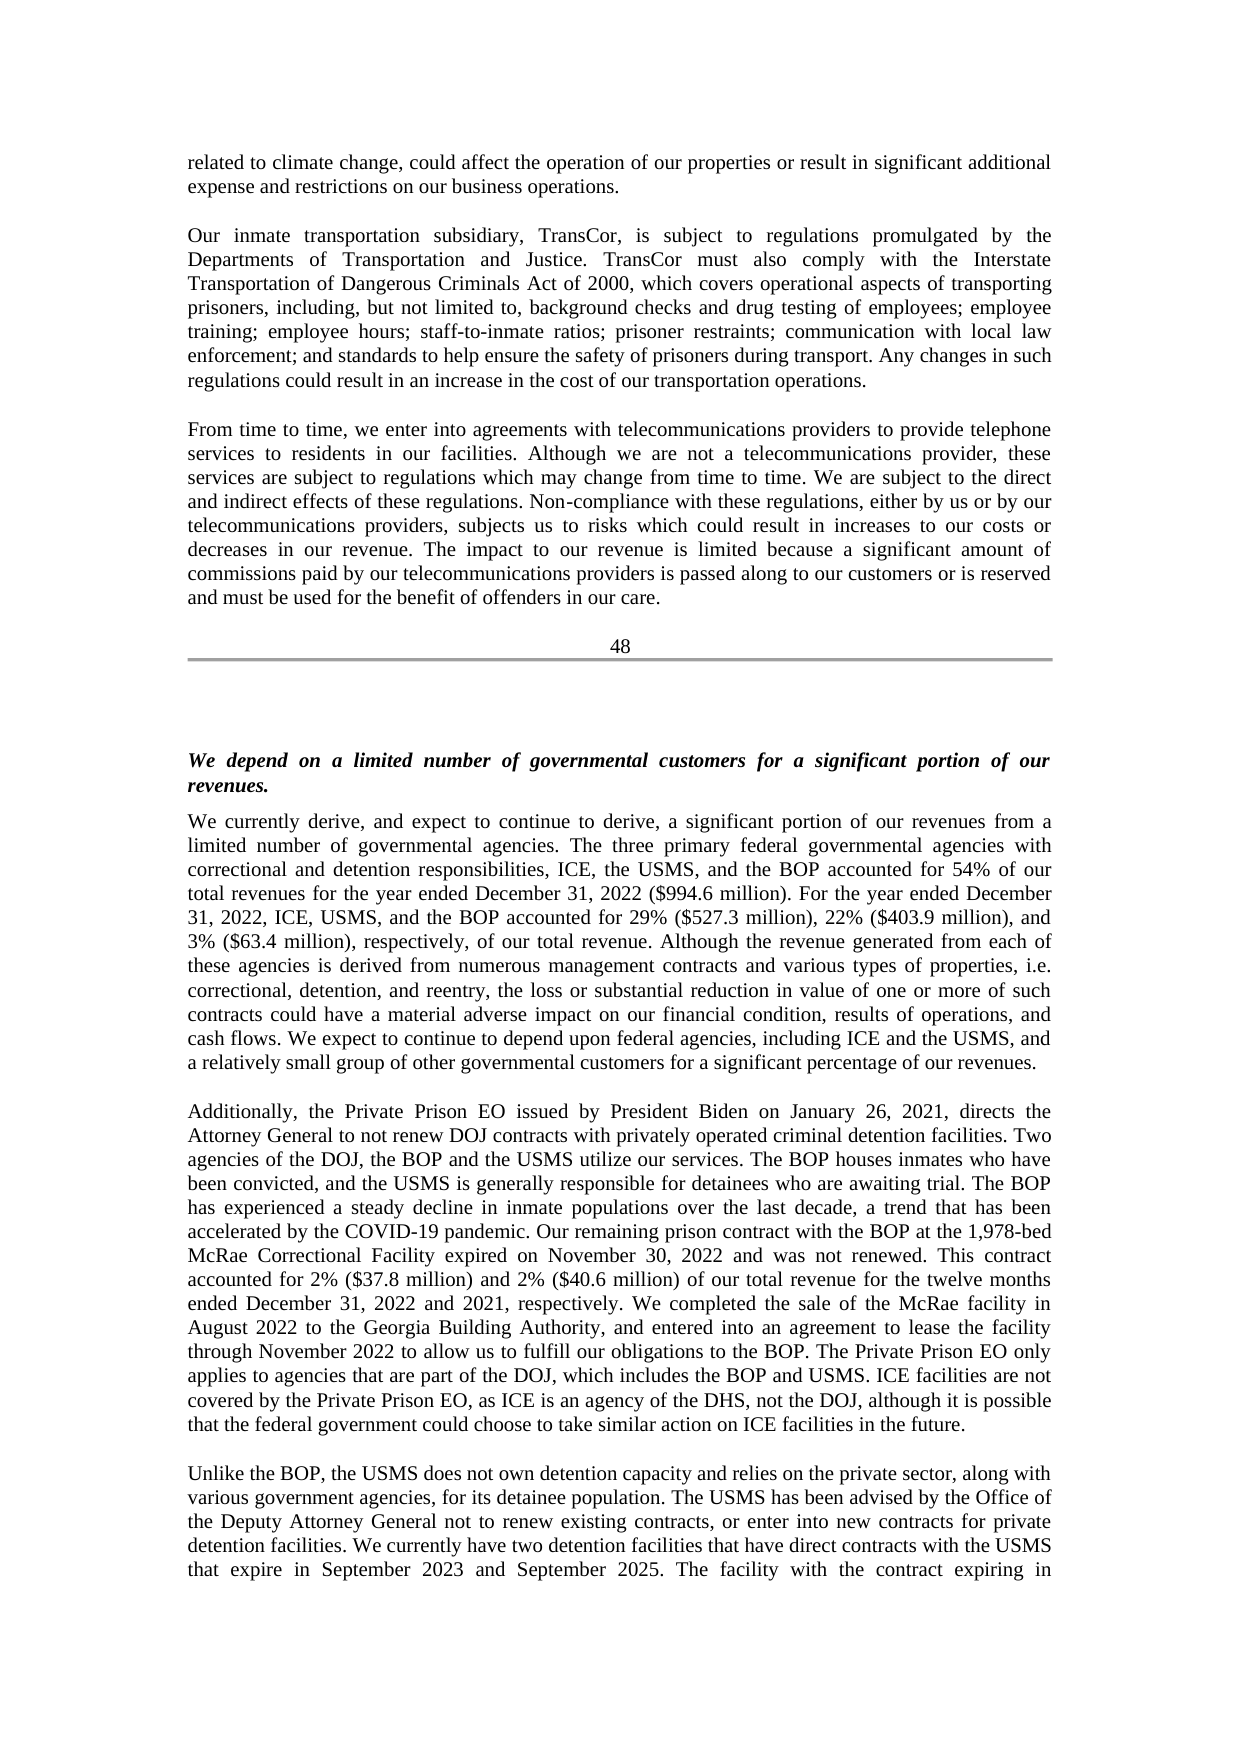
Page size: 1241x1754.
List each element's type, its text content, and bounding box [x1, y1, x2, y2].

text We depend on a limited number of governmental customers for a significant portion of our revenues. [187, 748, 1053, 797]
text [187, 150, 1053, 198]
text Our inmate transportation subsidiary, TransCor, is subject to regulations promulgated by the Departments of Transportation and Justice. TransCor must also comply with the Interstate Transportation of Dangerous Criminals Act of 2000, which covers operational aspects of transporting prisoners, including, but not limited to, background checks and drug testing of employees; employee training; employee hours; staff-to-inmate ratios; prisoner restraints; communication with local law enforcement; and standards to help ensure the safety of prisoners during transport. Any changes in such regulations could result in an increase in the cost of our transportation operations. [187, 223, 1053, 392]
text 48 [187, 634, 1053, 658]
text We currently derive, and expect to continue to derive, a significant portion of our revenues from a limited number of governmental agencies. The three primary federal governmental agencies with correctional and detention responsibilities, ICE, the USMS, and the BOP accounted for 54% of our total revenues for the year ended December 31, 2022 ($994.6 million). For the year ended December 31, 2022, ICE, USMS, and the BOP accounted for 29% ($527.3 million), 22% ($403.9 million), and 3% ($63.4 million), respectively, of our total revenue. Although the revenue generated from each of these agencies is derived from numerous management contracts and various types of properties, i.e. correctional, detention, and reentry, the loss or substantial reduction in value of one or more of such contracts could have a material adverse impact on our financial condition, results of operations, and cash flows. We expect to continue to depend upon federal agencies, including ICE and the USMS, and a relatively small group of other governmental customers for a significant percentage of our revenues. [187, 809, 1053, 1074]
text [187, 1461, 1053, 1581]
text From time to time, we enter into agreements with telecommunications providers to provide telephone services to residents in our facilities. Although we are not a telecommunications provider, these services are subject to regulations which may change from time to time. We are subject to the direct and indirect effects of these regulations. Non-compliance with these regulations, either by us or by our telecommunications providers, subjects us to risks which could result in increases to our costs or decreases in our revenue. The impact to our revenue is limited because a significant amount of commissions paid by our telecommunications providers is passed along to our customers or is reserved and must be used for the benefit of offenders in our care. [187, 417, 1053, 609]
text Additionally, the Private Prison EO issued by President Biden on January 26, 2021, directs the Attorney General to not renew DOJ contracts with privately operated criminal detention facilities. Two agencies of the DOJ, the BOP and the USMS utilize our services. The BOP houses inmates who have been convicted, and the USMS is generally responsible for detainees who are awaiting trial. The BOP has experienced a steady decline in inmate populations over the last decade, a trend that has been accelerated by the COVID-19 pandemic. Our remaining prison contract with the BOP at the 1,978-bed McRae Correctional Facility expired on November 30, 2022 and was not renewed. This contract accounted for 2% ($37.8 million) and 2% ($40.6 million) of our total revenue for the twelve months ended December 31, 2022 and 2021, respectively. We completed the sale of the McRae facility in August 2022 to the Georgia Building Authority, and entered into an agreement to lease the facility through November 2022 to allow us to fulfill our obligations to the BOP. The Private Prison EO only applies to agencies that are part of the DOJ, which includes the BOP and USMS. ICE facilities are not covered by the Private Prison EO, as ICE is an agency of the DHS, not the DOJ, although it is possible that the federal government could choose to take similar action on ICE facilities in the future. [187, 1099, 1053, 1436]
